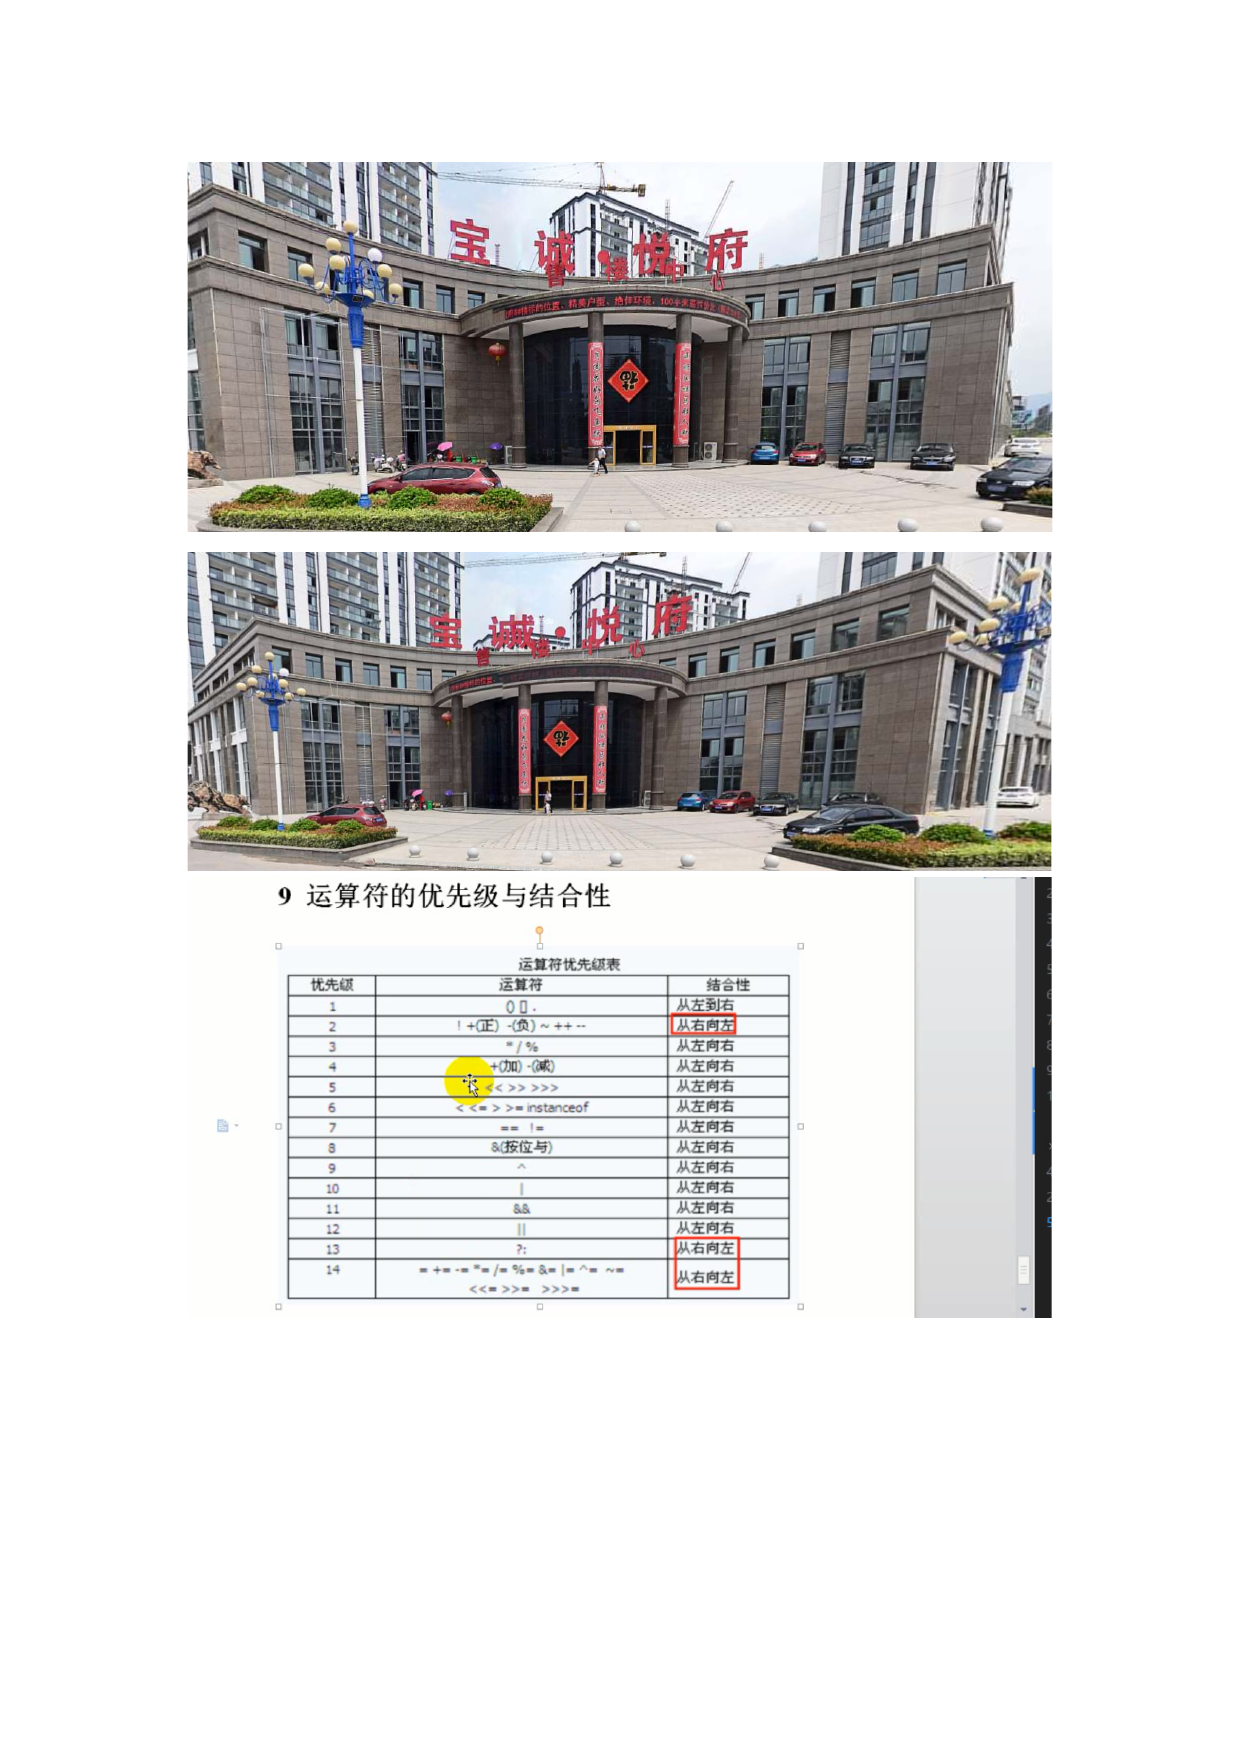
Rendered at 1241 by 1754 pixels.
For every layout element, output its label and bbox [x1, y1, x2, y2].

picture [187, 162, 1053, 532]
picture [187, 877, 1052, 1318]
picture [187, 552, 1052, 871]
